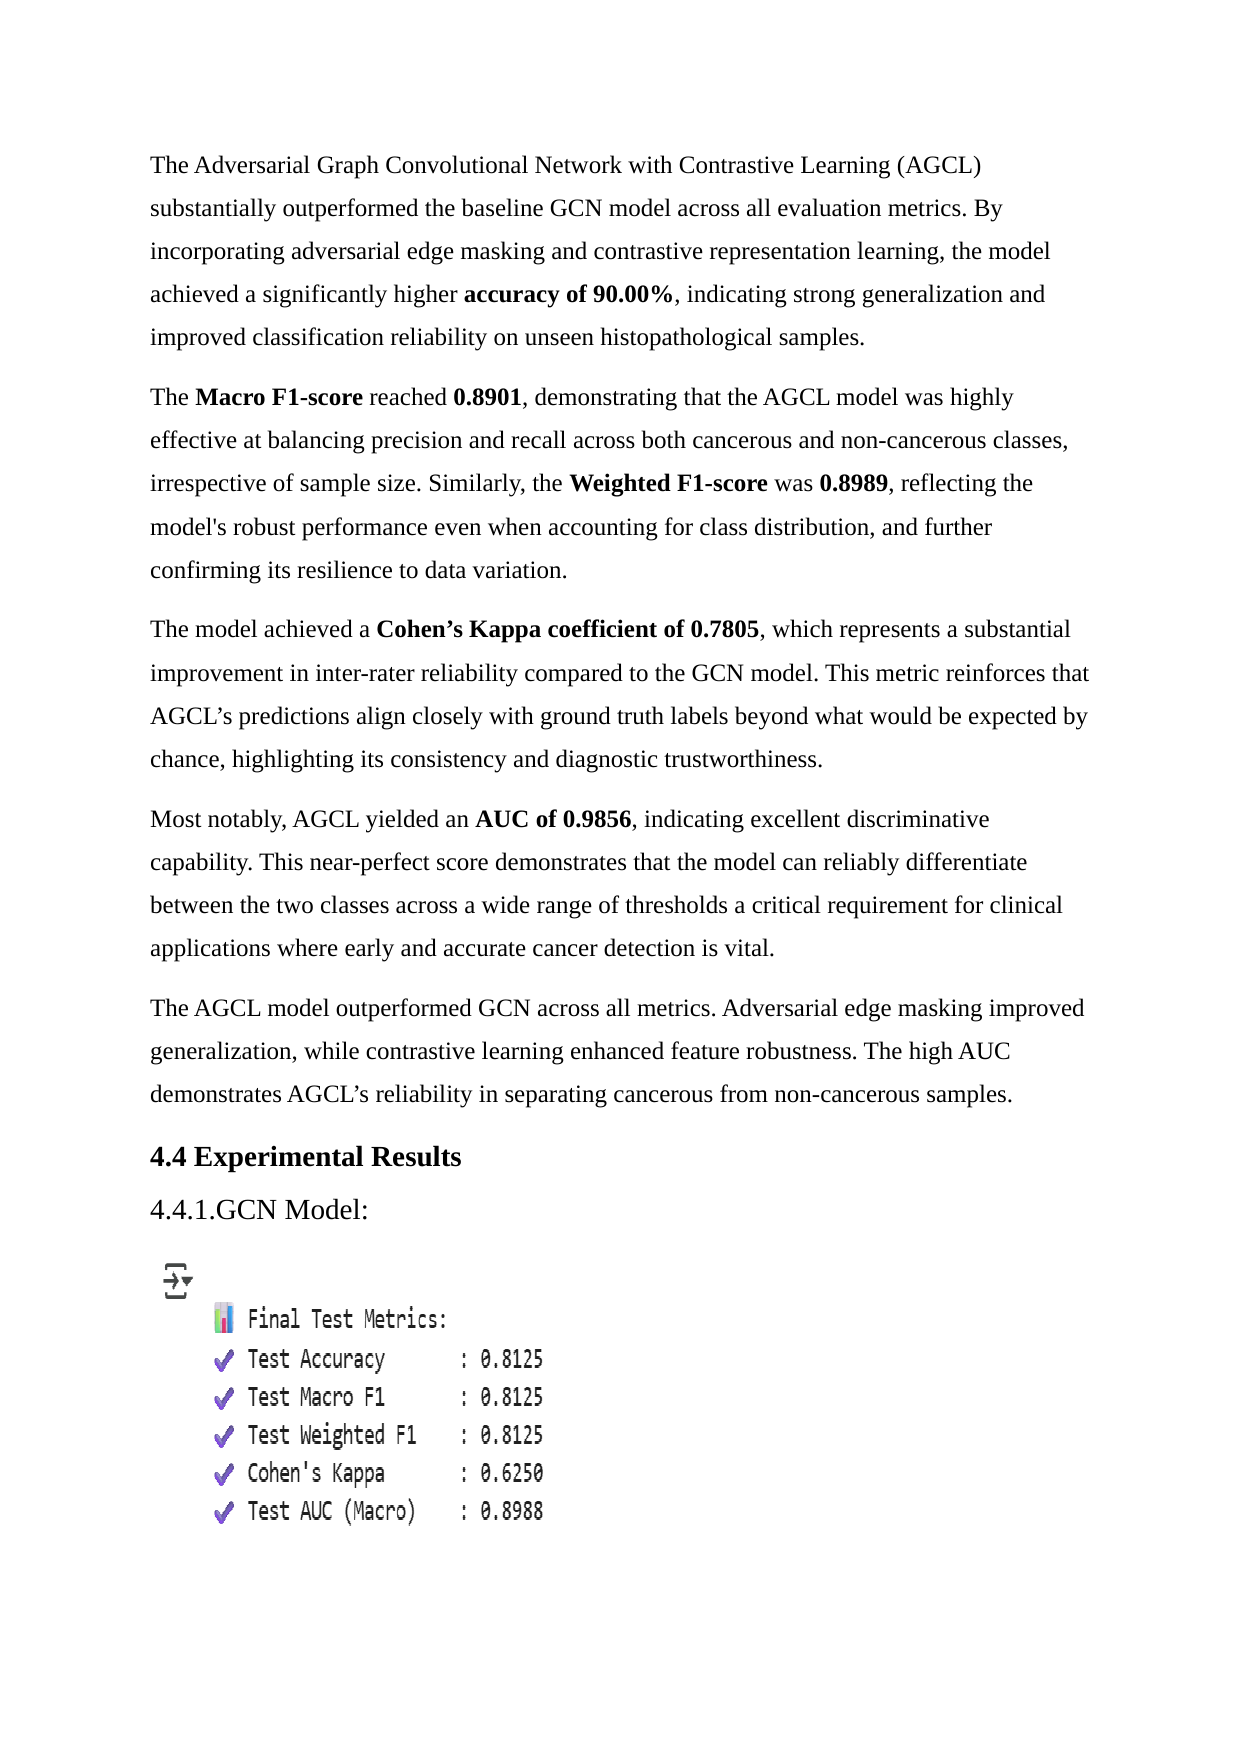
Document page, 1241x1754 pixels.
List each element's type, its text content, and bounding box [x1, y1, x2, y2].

text Most notably, AGCL yielded an AUC of 0.9856, indicating excellent discriminative capability. This near-perfect score demonstrates that the model can reliably differentiate between the two classes across a wide range of thresholds a critical requirement for clinical applications where early and accurate cancer detection is vital. [150, 804, 1090, 962]
text The AGCL model outperformed GCN across all metrics. Adversarial edge masking improved generalization, while contrastive learning enhanced feature robustness. The high AUC demonstrates AGCL’s reliability in separating cancerous from non-cancerous samples. [150, 993, 1090, 1108]
text The model achieved a Cohen’s Kappa coefficient of 0.7805, which represents a substantial improvement in inter-rater reliability compared to the GCN model. This metric reinforces that AGCL’s predictions align closely with ground truth labels beyond what would be expected by chance, highlighting its consistency and diagnostic trustworthiness. [150, 614, 1090, 773]
text 4.4.1.GCN Model: [150, 1192, 1090, 1225]
text 4.4 Experimental Results [150, 1139, 1090, 1172]
picture [150, 1244, 645, 1548]
text The Macro F1-score reached 0.8901, demonstrating that the AGCL model was highly effective at balancing precision and recall across both cancerous and non-cancerous classes, irrespective of sample size. Similarly, the Weighted F1-score was 0.8989, reflecting the model's robust performance even when accounting for class distribution, and further confirming its resilience to data variation. [150, 382, 1090, 583]
text The Adversarial Graph Convolutional Network with Contrastive Learning (AGCL) substantially outperformed the baseline GCN model across all evaluation metrics. By incorporating adversarial edge masking and contrastive representation learning, the model achieved a significantly higher accuracy of 90.00%, indicating strong generalization and improved classification reliability on unseen histopathological samples. [150, 150, 1090, 351]
